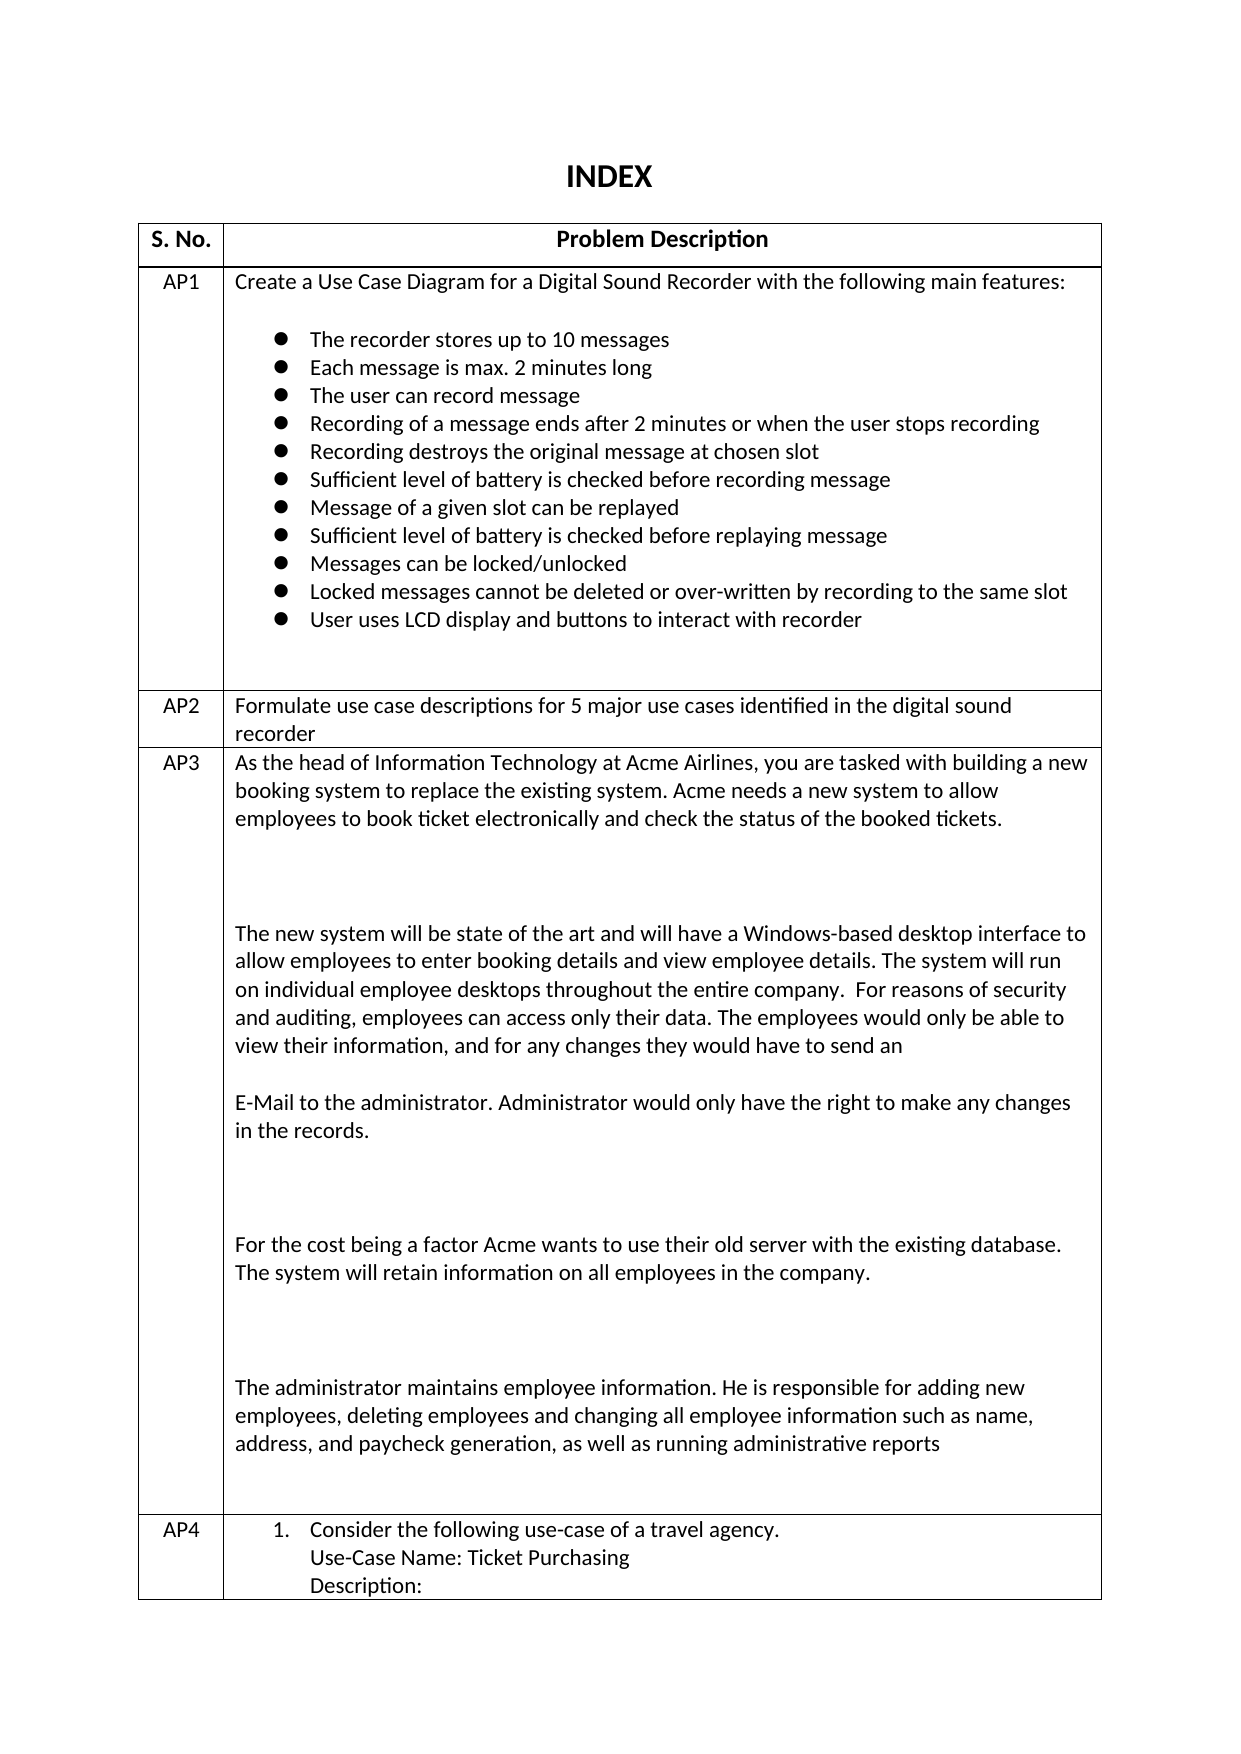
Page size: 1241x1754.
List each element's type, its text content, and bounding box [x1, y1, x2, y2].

table_cell AP2 [139, 691, 223, 747]
table_cell AP1 [139, 268, 223, 690]
table_header Problem Description [224, 224, 1101, 266]
table_cell Create a Use Case Diagram for a Digital Sound Recorder with the following main features: The recorder stores up to 10 messages Each message is max. 2 minutes long The user can record message Recording of a message ends after 2 minutes or when the user stops recording Recording destroys the original message at chosen slot Sufficient level of battery is checked before recording message Message of a given slot can be replayed Sufficient level of battery is checked before replaying message Messages can be locked/unlocked Locked messages cannot be deleted or over-written by recording to the same slot User uses LCD display and buttons to interact with recorder [224, 268, 1101, 690]
text INDEX [150, 155, 1068, 196]
table_header S. No. [139, 224, 223, 266]
table_cell Formulate use case descriptions for 5 major use cases identified in the digital sound recorder [224, 691, 1101, 747]
table_cell AP4 [139, 1515, 223, 1599]
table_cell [224, 1515, 1101, 1599]
table_cell AP3 [139, 748, 223, 1514]
table_cell As the head of Information Technology at Acme Airlines, you are tasked with building a new booking system to replace the existing system. Acme needs a new system to allow employees to book ticket electronically and check the status of the booked tickets. The new system will be state of the art and will have a Windows-based desktop interface to allow employees to enter booking details and view employee details. The system will run on individual employee desktops throughout the entire company. For reasons of security and auditing, employees can access only their data. The employees would only be able to view their information, and for any changes they would have to send an E-Mail to the administrator. Administrator would only have the right to make any changes in the records. For the cost being a factor Acme wants to use their old server with the existing database. The system will retain information on all employees in the company. The administrator maintains employee information. He is responsible for adding new employees, deleting employees and changing all employee information such as name, address, and paycheck generation, as well as running administrative reports [224, 748, 1101, 1514]
